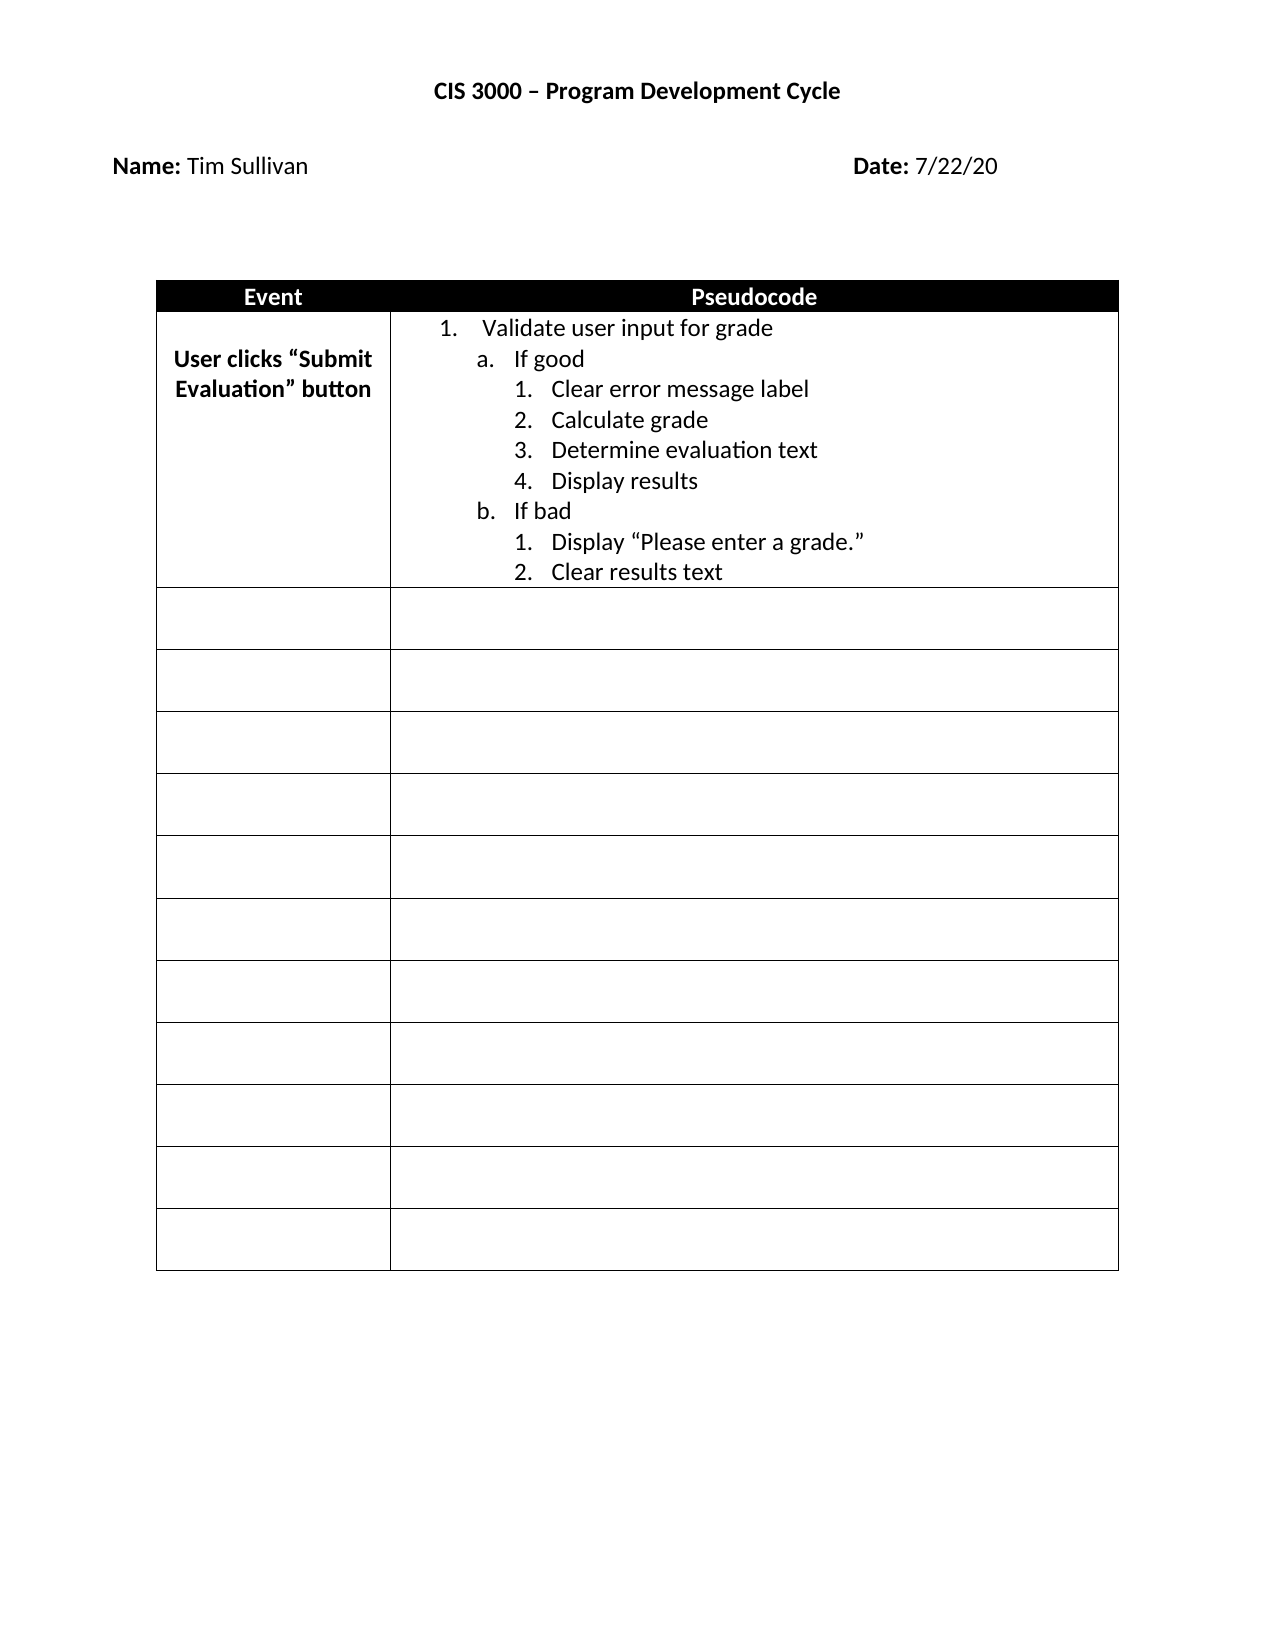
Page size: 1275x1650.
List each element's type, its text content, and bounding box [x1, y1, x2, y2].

table_cell User clicks “Submit Evaluation” button [157, 312, 390, 587]
table_cell [157, 1147, 390, 1208]
table_cell [391, 774, 1118, 835]
table_cell [391, 712, 1118, 773]
table_cell Validate user input for grade If good Clear error message label Calculate grade Determine evaluation text Display results If bad Display “Please enter a grade.” Clear results text [391, 312, 1118, 587]
table_cell [391, 899, 1118, 959]
table_cell [391, 961, 1118, 1022]
text Name: Tim Sullivan Date: 7/22/20 [112, 150, 1162, 181]
table_cell [157, 836, 390, 897]
table_cell [157, 774, 390, 835]
table_cell [157, 961, 390, 1022]
table_cell [391, 1147, 1118, 1208]
table_cell [391, 1209, 1118, 1270]
table_header Event [157, 281, 390, 311]
table_cell [157, 1085, 390, 1146]
table_cell [157, 899, 390, 959]
table_header Pseudocode [391, 281, 1118, 311]
table_cell [391, 650, 1118, 711]
table_cell [391, 1023, 1118, 1084]
table_cell [391, 836, 1118, 897]
table_cell [157, 650, 390, 711]
table_cell [391, 1085, 1118, 1146]
table_cell [157, 588, 390, 649]
table_cell [391, 588, 1118, 649]
table_cell [157, 1209, 390, 1270]
table_cell [157, 712, 390, 773]
table_cell [157, 1023, 390, 1084]
